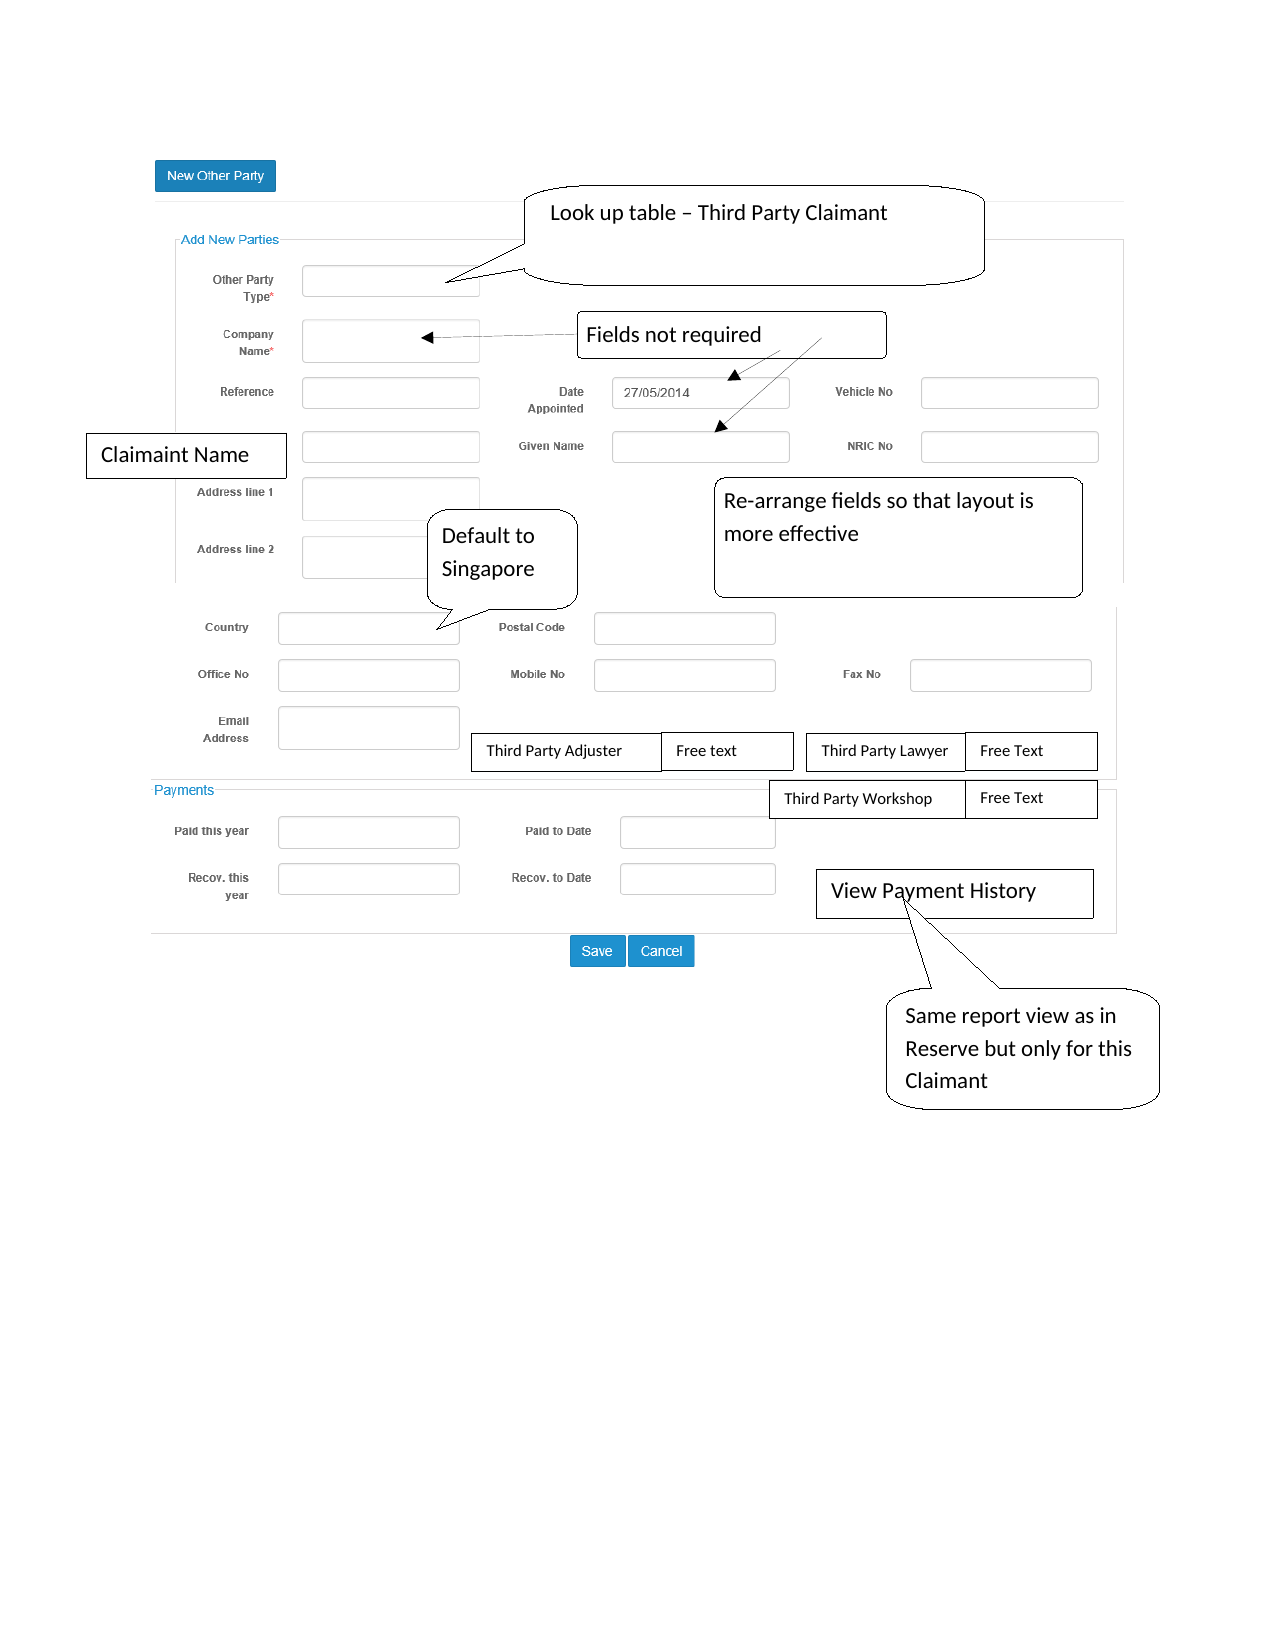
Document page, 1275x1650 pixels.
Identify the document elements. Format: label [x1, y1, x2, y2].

picture [151, 150, 1124, 583]
picture [151, 607, 1124, 982]
